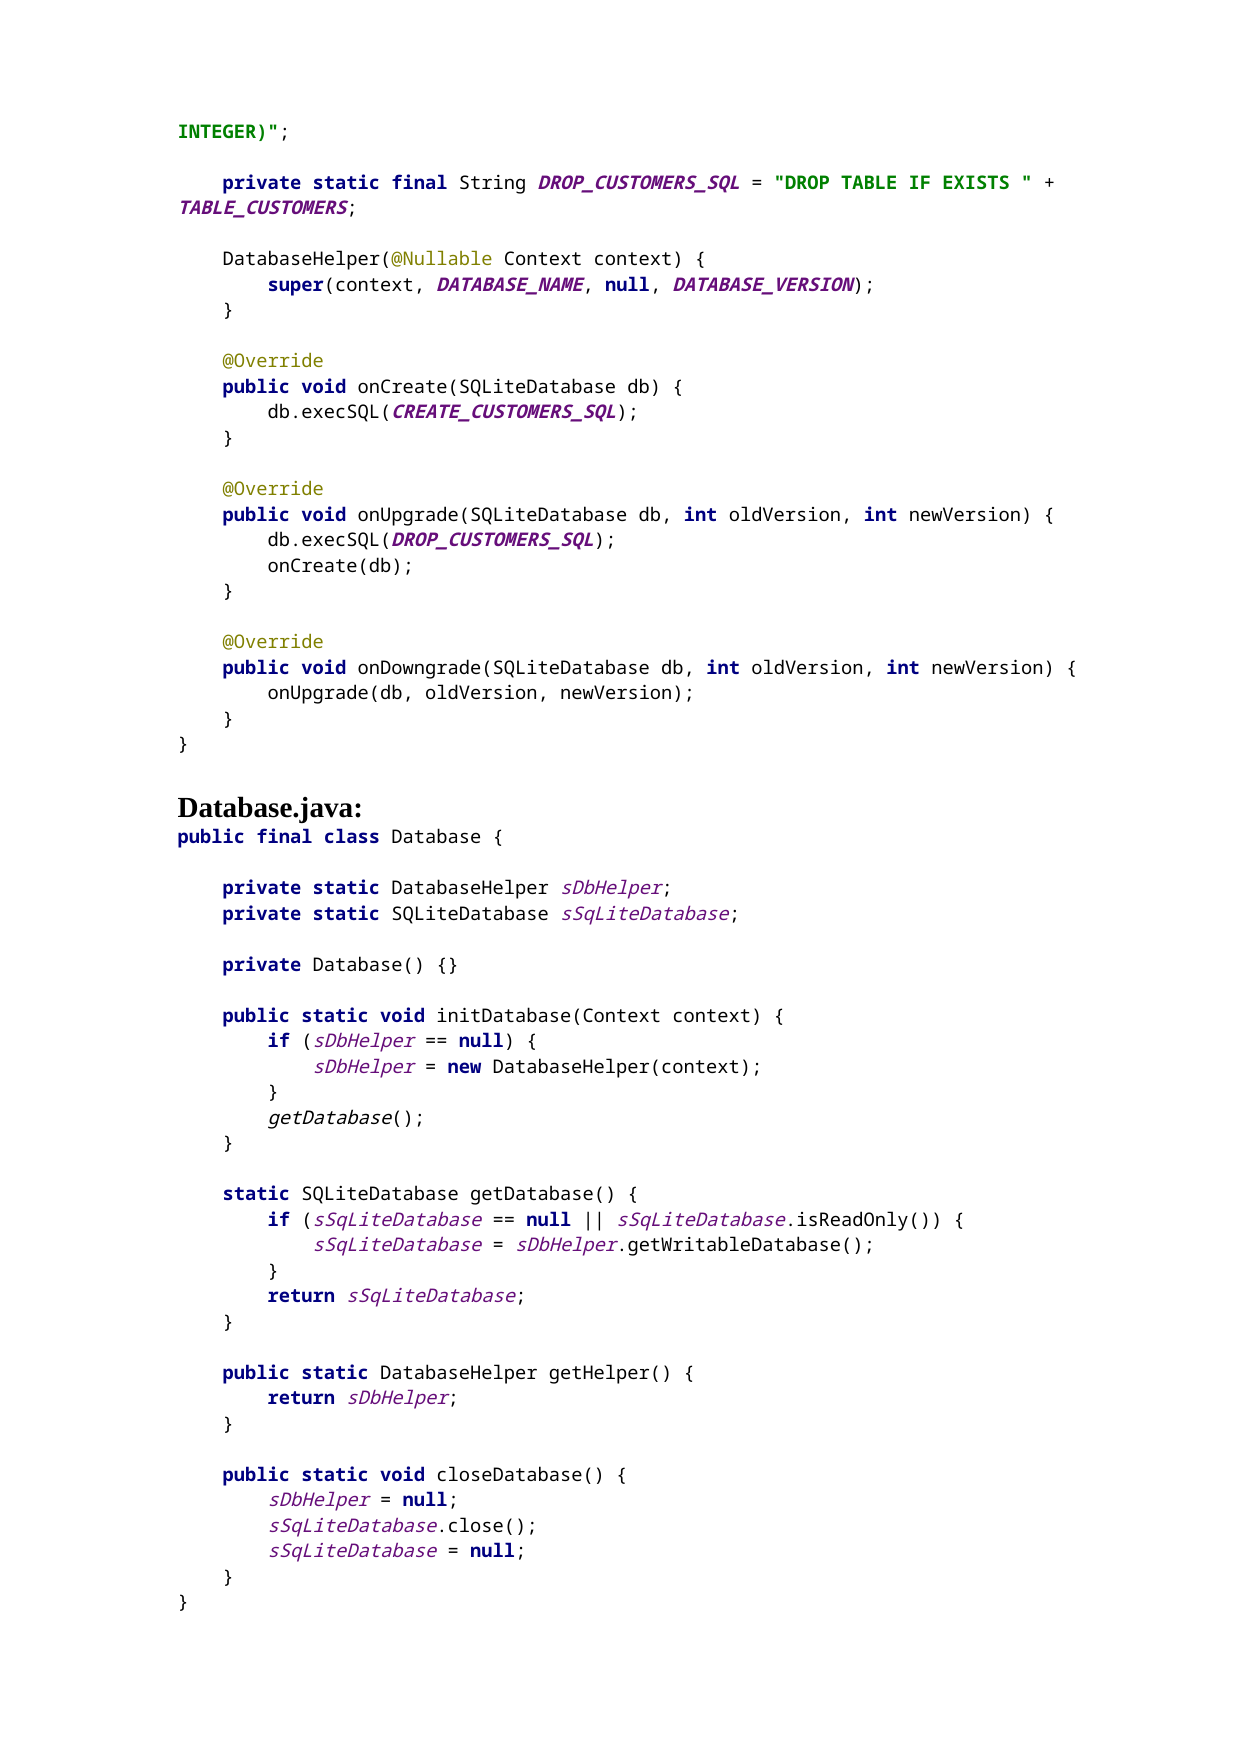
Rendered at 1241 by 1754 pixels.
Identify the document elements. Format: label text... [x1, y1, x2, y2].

text Database.java: [177, 790, 1152, 823]
text public final class Database { private static DatabaseHelper sDbHelper; private static SQLiteDatabase sSqLiteDatabase; private Database() {} public static void initDatabase(Context context) { if (sDbHelper == null) { sDbHelper = new DatabaseHelper(context); } getDatabase(); } static SQLiteDatabase getDatabase() { if (sSqLiteDatabase == null || sSqLiteDatabase.isReadOnly()) { sSqLiteDatabase = sDbHelper.getWritableDatabase(); } return sSqLiteDatabase; } public static DatabaseHelper getHelper() { return sDbHelper; } public static void closeDatabase() { sDbHelper = null; sSqLiteDatabase.close(); sSqLiteDatabase = null; } } [177, 823, 1152, 1614]
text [177, 118, 1152, 756]
